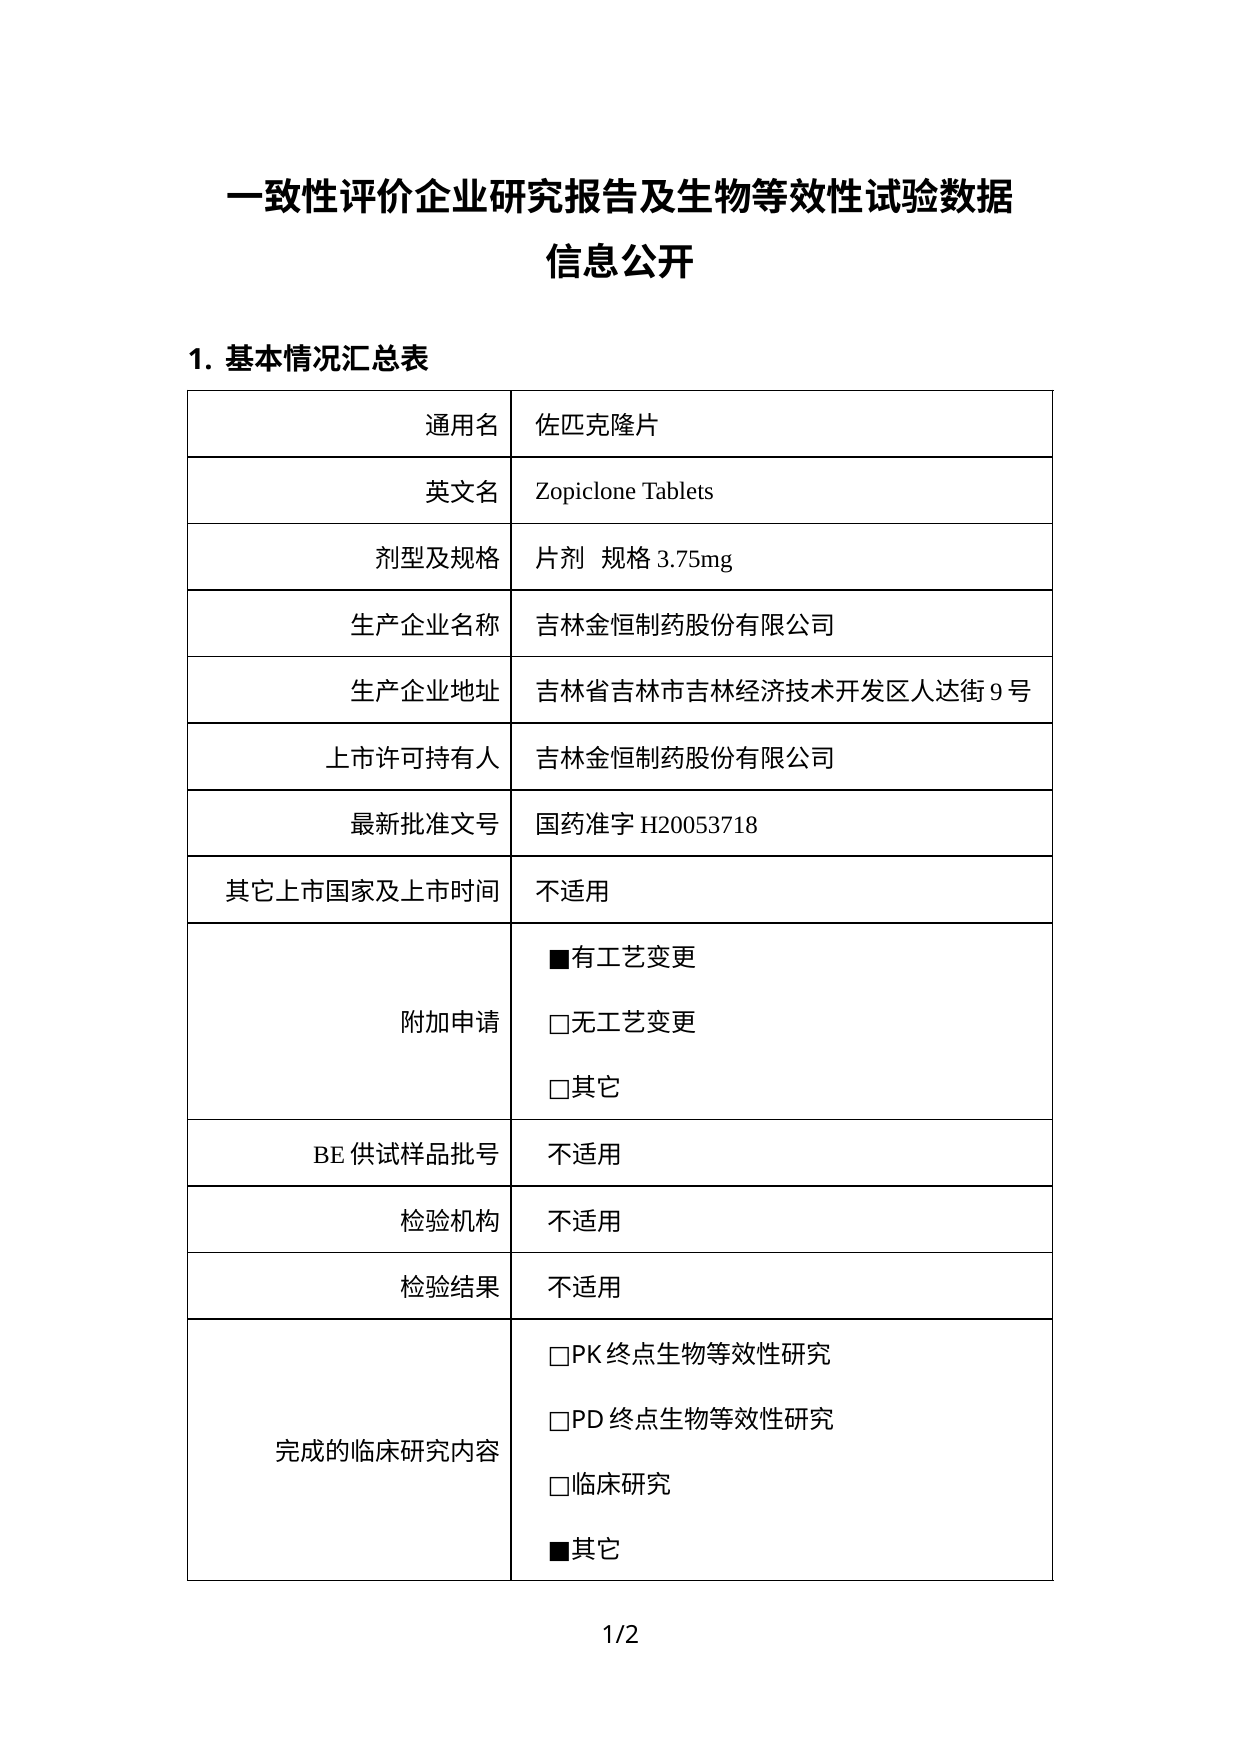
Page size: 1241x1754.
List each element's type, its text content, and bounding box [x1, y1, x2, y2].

table_cell Zopiclone Tablets [512, 458, 1052, 523]
table_cell 吉林金恒制药股份有限公司 [512, 591, 1052, 656]
table_cell 国药准字H20053718 [512, 791, 1052, 855]
table_cell 其它上市国家及上市时间 [188, 857, 510, 922]
text 一致性评价企业研究报告及生物等效性试验数据 [187, 162, 1053, 227]
text 信息公开 [187, 227, 1053, 292]
list 基本情况汇总表 [187, 324, 1053, 389]
table_cell 片剂 规格3.75mg [512, 524, 1052, 589]
table_cell 吉林金恒制药股份有限公司 [512, 724, 1052, 789]
table_cell 附加申请 [188, 924, 510, 1118]
table_cell 最新批准文号 [188, 791, 510, 855]
table_cell 不适用 [512, 1187, 1052, 1252]
table_cell 上市许可持有人 [188, 724, 510, 789]
table_cell 不适用 [512, 1253, 1052, 1318]
table_cell 生产企业地址 [188, 657, 510, 722]
table_cell 剂型及规格 [188, 524, 510, 589]
table_cell 检验结果 [188, 1253, 510, 1318]
table_cell BE供试样品批号 [188, 1120, 510, 1185]
table_cell □PK终点生物等效性研究 □PD终点生物等效性研究 □临床研究 ■其它 [512, 1320, 1052, 1580]
table_header 通用名 [188, 391, 510, 456]
table_cell 生产企业名称 [188, 591, 510, 656]
table_cell 检验机构 [188, 1187, 510, 1252]
table_header 佐匹克隆片 [512, 391, 1052, 456]
table_cell ■有工艺变更 □无工艺变更 □其它 [512, 924, 1052, 1118]
table_cell 英文名 [188, 458, 510, 523]
table_cell 不适用 [512, 857, 1052, 922]
table_cell 吉林省吉林市吉林经济技术开发区人达街9号 [512, 657, 1052, 722]
table_cell 完成的临床研究内容 [188, 1320, 510, 1580]
table_cell 不适用 [512, 1120, 1052, 1185]
